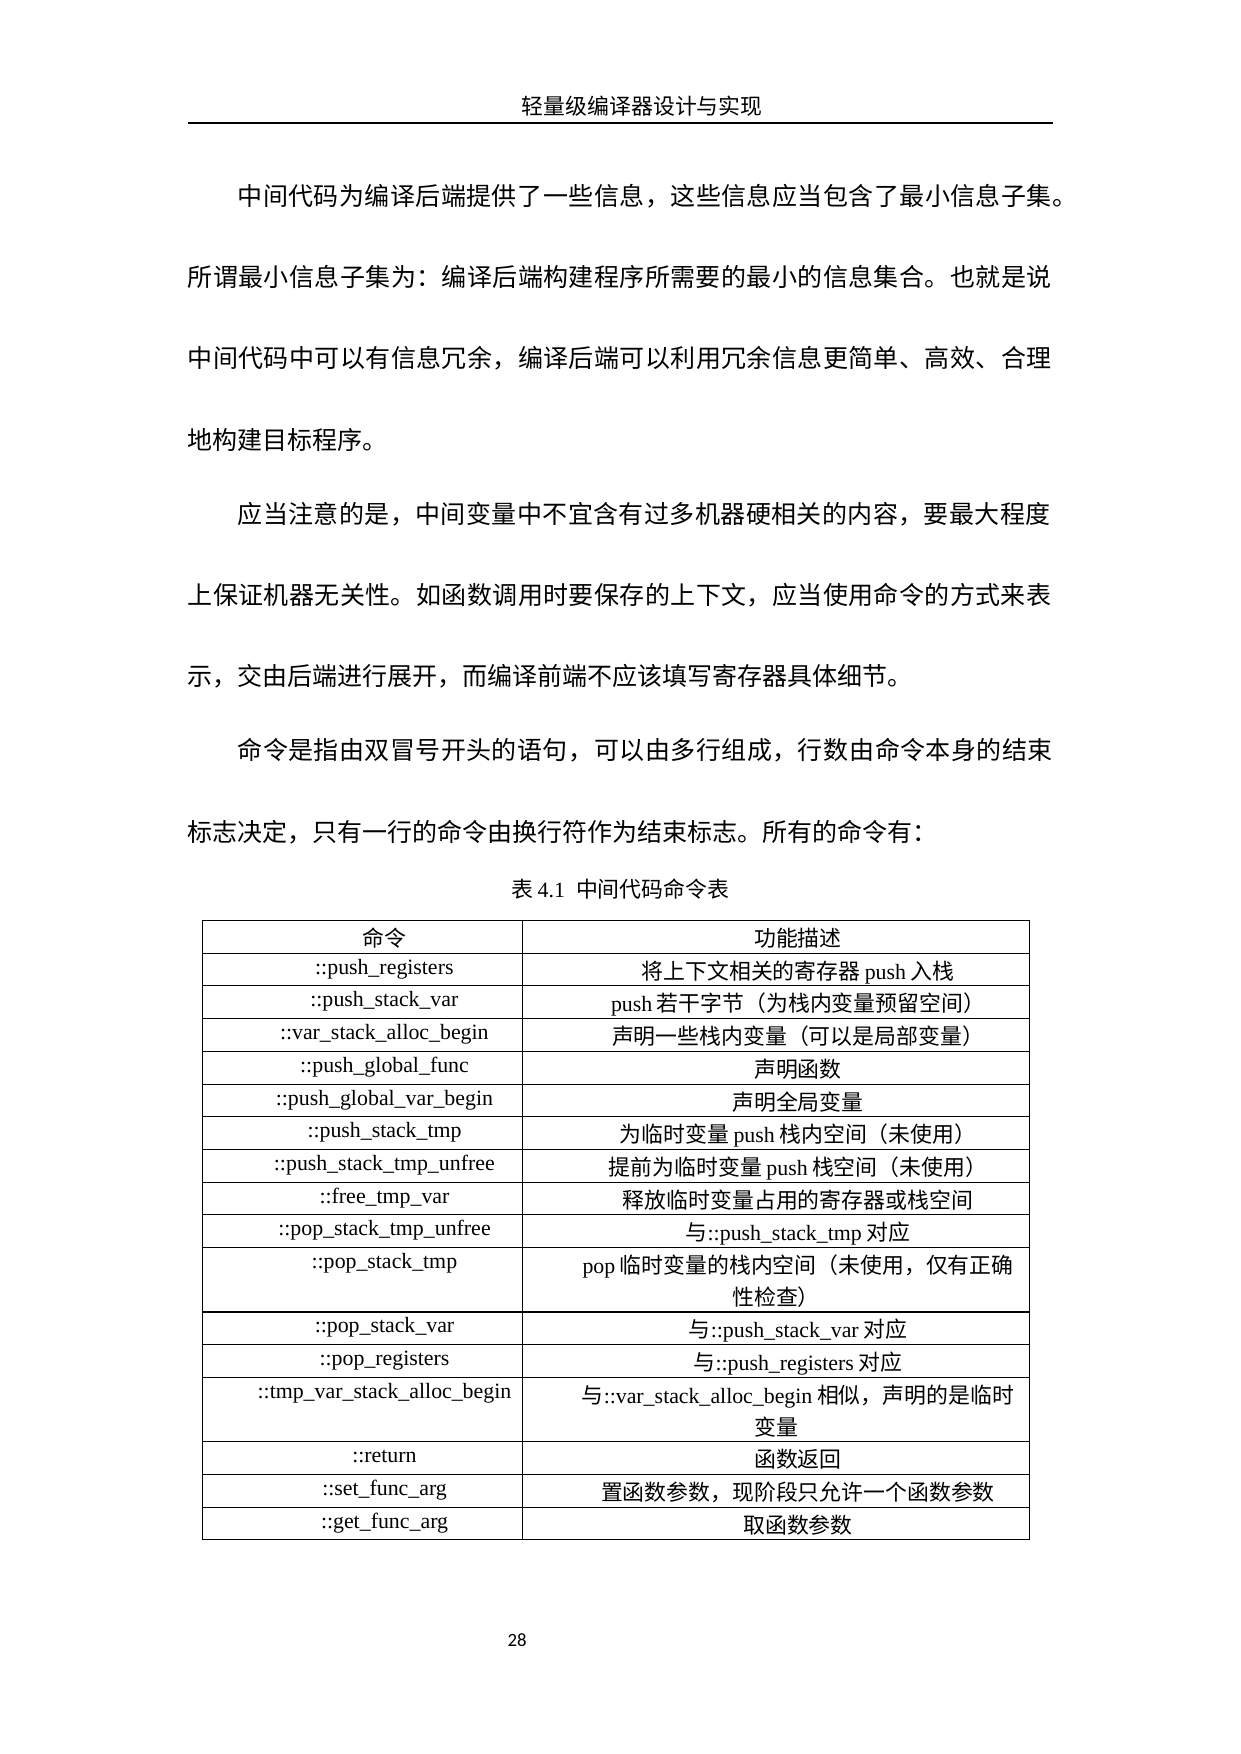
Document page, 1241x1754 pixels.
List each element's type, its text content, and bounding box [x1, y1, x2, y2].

table_cell ::push_global_func [203, 1052, 522, 1083]
table_cell ::push_stack_tmp [203, 1117, 522, 1149]
table_cell ::get_func_arg [203, 1508, 522, 1539]
table_cell 声明函数 [523, 1052, 1029, 1083]
table_cell pop临时变量的栈内空间（未使用，仅有正确性检查） [523, 1248, 1029, 1311]
table_header 功能描述 [523, 921, 1029, 953]
text 应当注意的是，中间变量中不宜含有过多机器硬相关的内容，要最大程度上保证机器无关性。如函数调用时要保存的上下文，应当使用命令的方式来表示，交由后端进行展开，而编译前端不应该填写寄存器具体细节。 [187, 480, 1053, 707]
table_cell ::pop_registers [203, 1345, 522, 1377]
table_cell ::push_stack_tmp_unfree [203, 1150, 522, 1182]
table_cell 提前为临时变量push栈空间（未使用） [523, 1150, 1029, 1182]
table_cell 为临时变量push栈内空间（未使用） [523, 1117, 1029, 1149]
table_cell 声明一些栈内变量（可以是局部变量） [523, 1019, 1029, 1051]
table_cell ::pop_stack_var [203, 1313, 522, 1344]
table_cell 与::push_stack_tmp对应 [523, 1215, 1029, 1247]
table_cell ::free_tmp_var [203, 1183, 522, 1214]
table_cell 声明全局变量 [523, 1085, 1029, 1116]
table_cell 与::push_registers对应 [523, 1345, 1029, 1377]
table_cell 与::push_stack_var对应 [523, 1313, 1029, 1344]
table_cell ::var_stack_alloc_begin [203, 1019, 522, 1051]
table_cell 将上下文相关的寄存器push入栈 [523, 954, 1029, 985]
table_cell ::tmp_var_stack_alloc_begin [203, 1378, 522, 1441]
table_cell ::pop_stack_tmp [203, 1248, 522, 1311]
table_cell 函数返回 [523, 1442, 1029, 1474]
table_cell ::set_func_arg [203, 1475, 522, 1507]
table_cell ::push_stack_var [203, 986, 522, 1018]
table_cell ::pop_stack_tmp_unfree [203, 1215, 522, 1247]
table_cell 取函数参数 [523, 1508, 1029, 1539]
text 命令是指由双冒号开头的语句，可以由多行组成，行数由命令本身的结束标志决定，只有一行的命令由换行符作为结束标志。所有的命令有： [187, 716, 1053, 863]
table_cell ::push_global_var_begin [203, 1085, 522, 1116]
table_cell 与::var_stack_alloc_begin相似，声明的是临时变量 [523, 1378, 1029, 1441]
table_cell ::return [203, 1442, 522, 1474]
table_cell ::push_registers [203, 954, 522, 985]
table_header 命令 [203, 921, 522, 953]
table_cell 置函数参数，现阶段只允许一个函数参数 [523, 1475, 1029, 1507]
table_cell 释放临时变量占用的寄存器或栈空间 [523, 1183, 1029, 1214]
table_cell push若干字节（为栈内变量预留空间） [523, 986, 1029, 1018]
text 表4.1 中间代码命令表 [187, 872, 1053, 904]
text 中间代码为编译后端提供了一些信息，这些信息应当包含了最小信息子集。所谓最小信息子集为：编译后端构建程序所需要的最小的信息集合。也就是说中间代码中可以有信息冗余，编译后端可以利用冗余信息更简单、高效、合理地构建目标程序。 [187, 162, 1053, 471]
